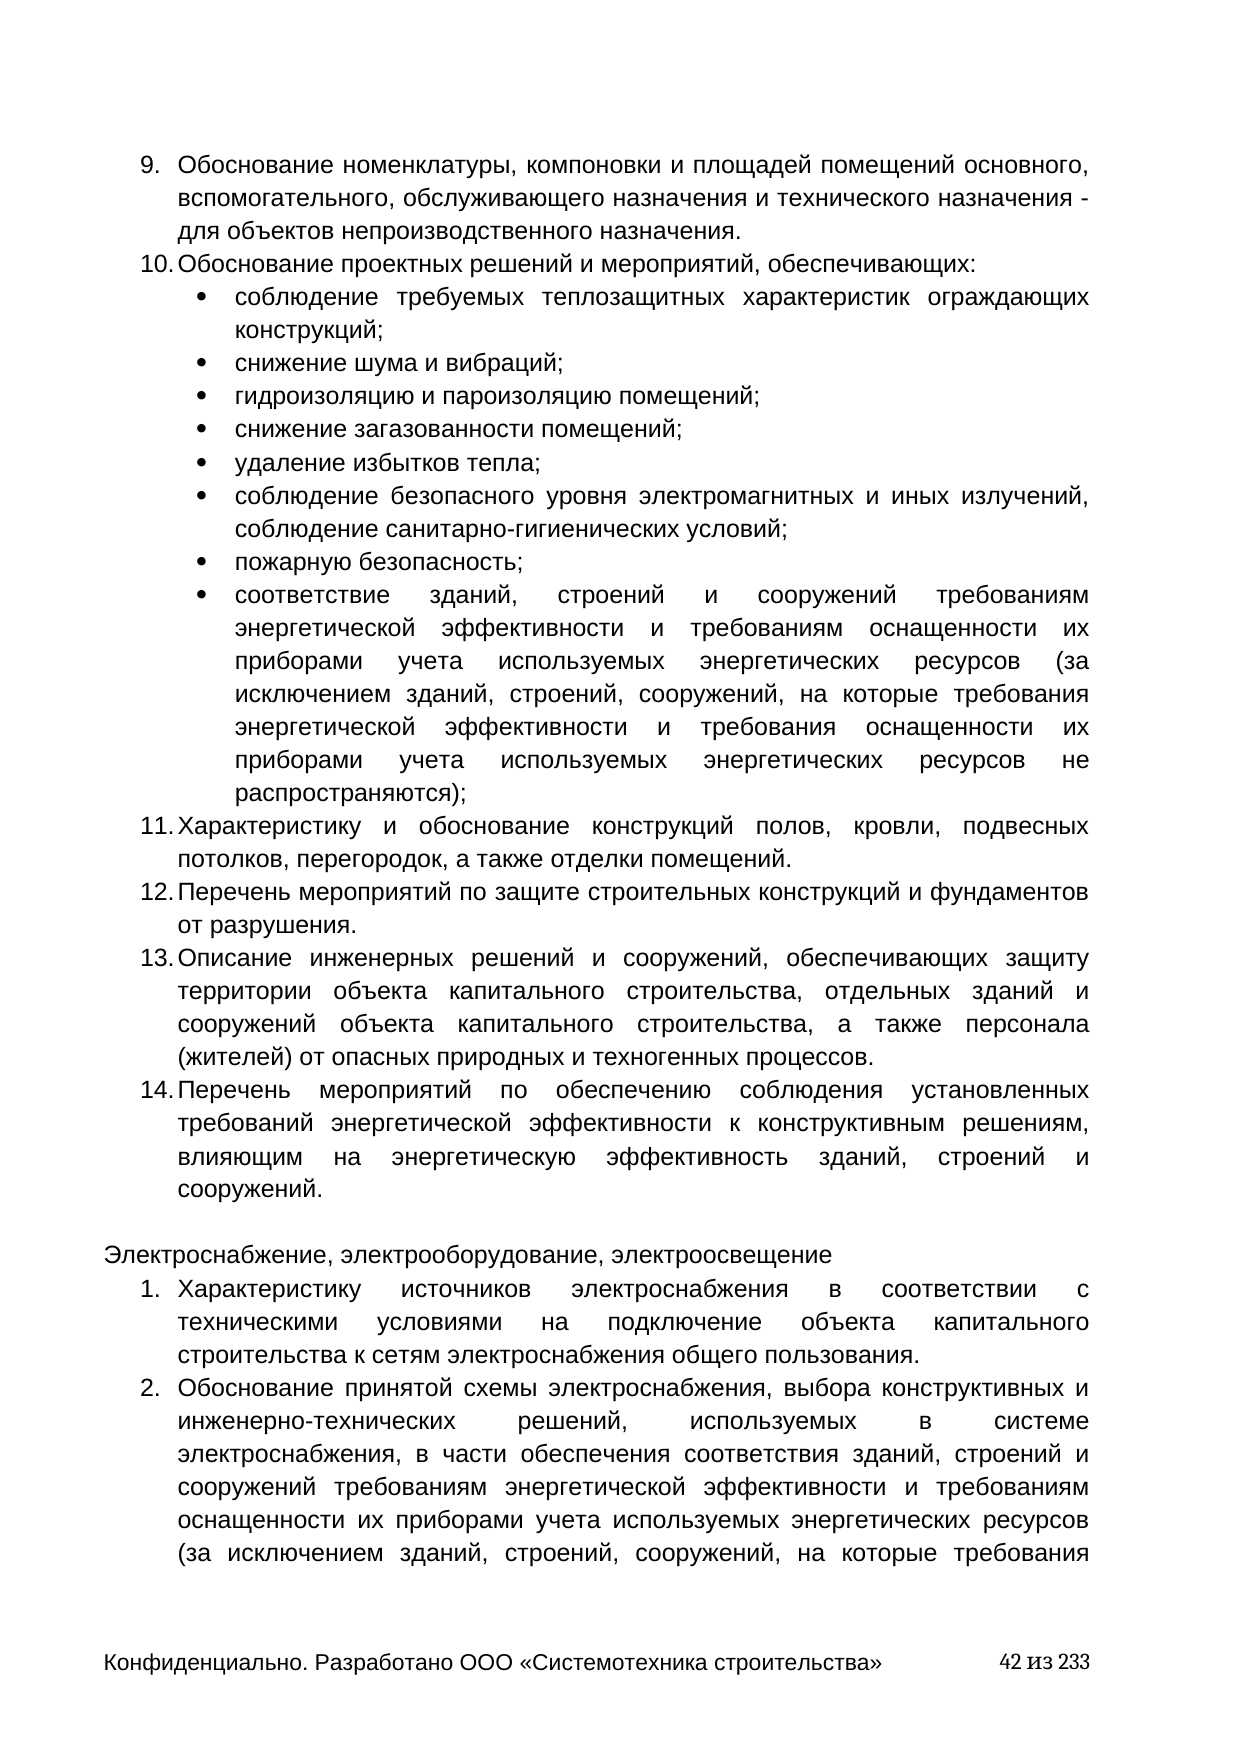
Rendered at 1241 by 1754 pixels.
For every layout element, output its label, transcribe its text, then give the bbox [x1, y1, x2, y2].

text Электроснабжение, электрооборудование, электроосвещение [103, 1241, 1090, 1269]
list соблюдение требуемых теплозащитных характеристик ограждающих конструкций; [197, 282, 1090, 344]
list гидроизоляцию и пароизоляцию помещений; [197, 381, 1090, 410]
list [140, 1373, 1090, 1566]
list Характеристику источников электроснабжения в соответствии с техническими условиями на подключение объекта капитального строительства к сетям электроснабжения общего пользования. [140, 1273, 1090, 1368]
list Обоснование проектных решений и мероприятий, обеспечивающих: [140, 249, 1090, 278]
list соблюдение безопасного уровня электромагнитных и иных излучений, соблюдение санитарно-гигиенических условий; [197, 481, 1090, 543]
list Описание инженерных решений и сооружений, обеспечивающих защиту территории объекта капитального строительства, отдельных зданий и сооружений объекта капитального строительства, а также персонала (жителей) от опасных природных и техногенных процессов. [140, 943, 1090, 1071]
list снижение загазованности помещений; [197, 414, 1090, 443]
list Обоснование номенклатуры, компоновки и площадей помещений основного, вспомогательного, обслуживающего назначения и технического назначения - для объектов непроизводственного назначения. [140, 150, 1090, 245]
list пожарную безопасность; [197, 547, 1090, 576]
list Перечень мероприятий по защите строительных конструкций и фундаментов от разрушения. [140, 877, 1090, 939]
list снижение шума и вибраций; [197, 348, 1090, 377]
list удаление избытков тепла; [197, 448, 1090, 476]
list соответствие зданий, строений и сооружений требованиям энергетической эффективности и требованиям оснащенности их приборами учета используемых энергетических ресурсов (за исключением зданий, строений, сооружений, на которые требования энергетической эффективности и требования оснащенности их приборами учета используемых энергетических ресурсов не распространяются); [197, 580, 1090, 807]
list Характеристику и обоснование конструкций полов, кровли, подвесных потолков, перегородок, а также отделки помещений. [140, 811, 1090, 873]
list Перечень мероприятий по обеспечению соблюдения установленных требований энергетической эффективности к конструктивным решениям, влияющим на энергетическую эффективность зданий, строений и сооружений. [140, 1075, 1090, 1203]
